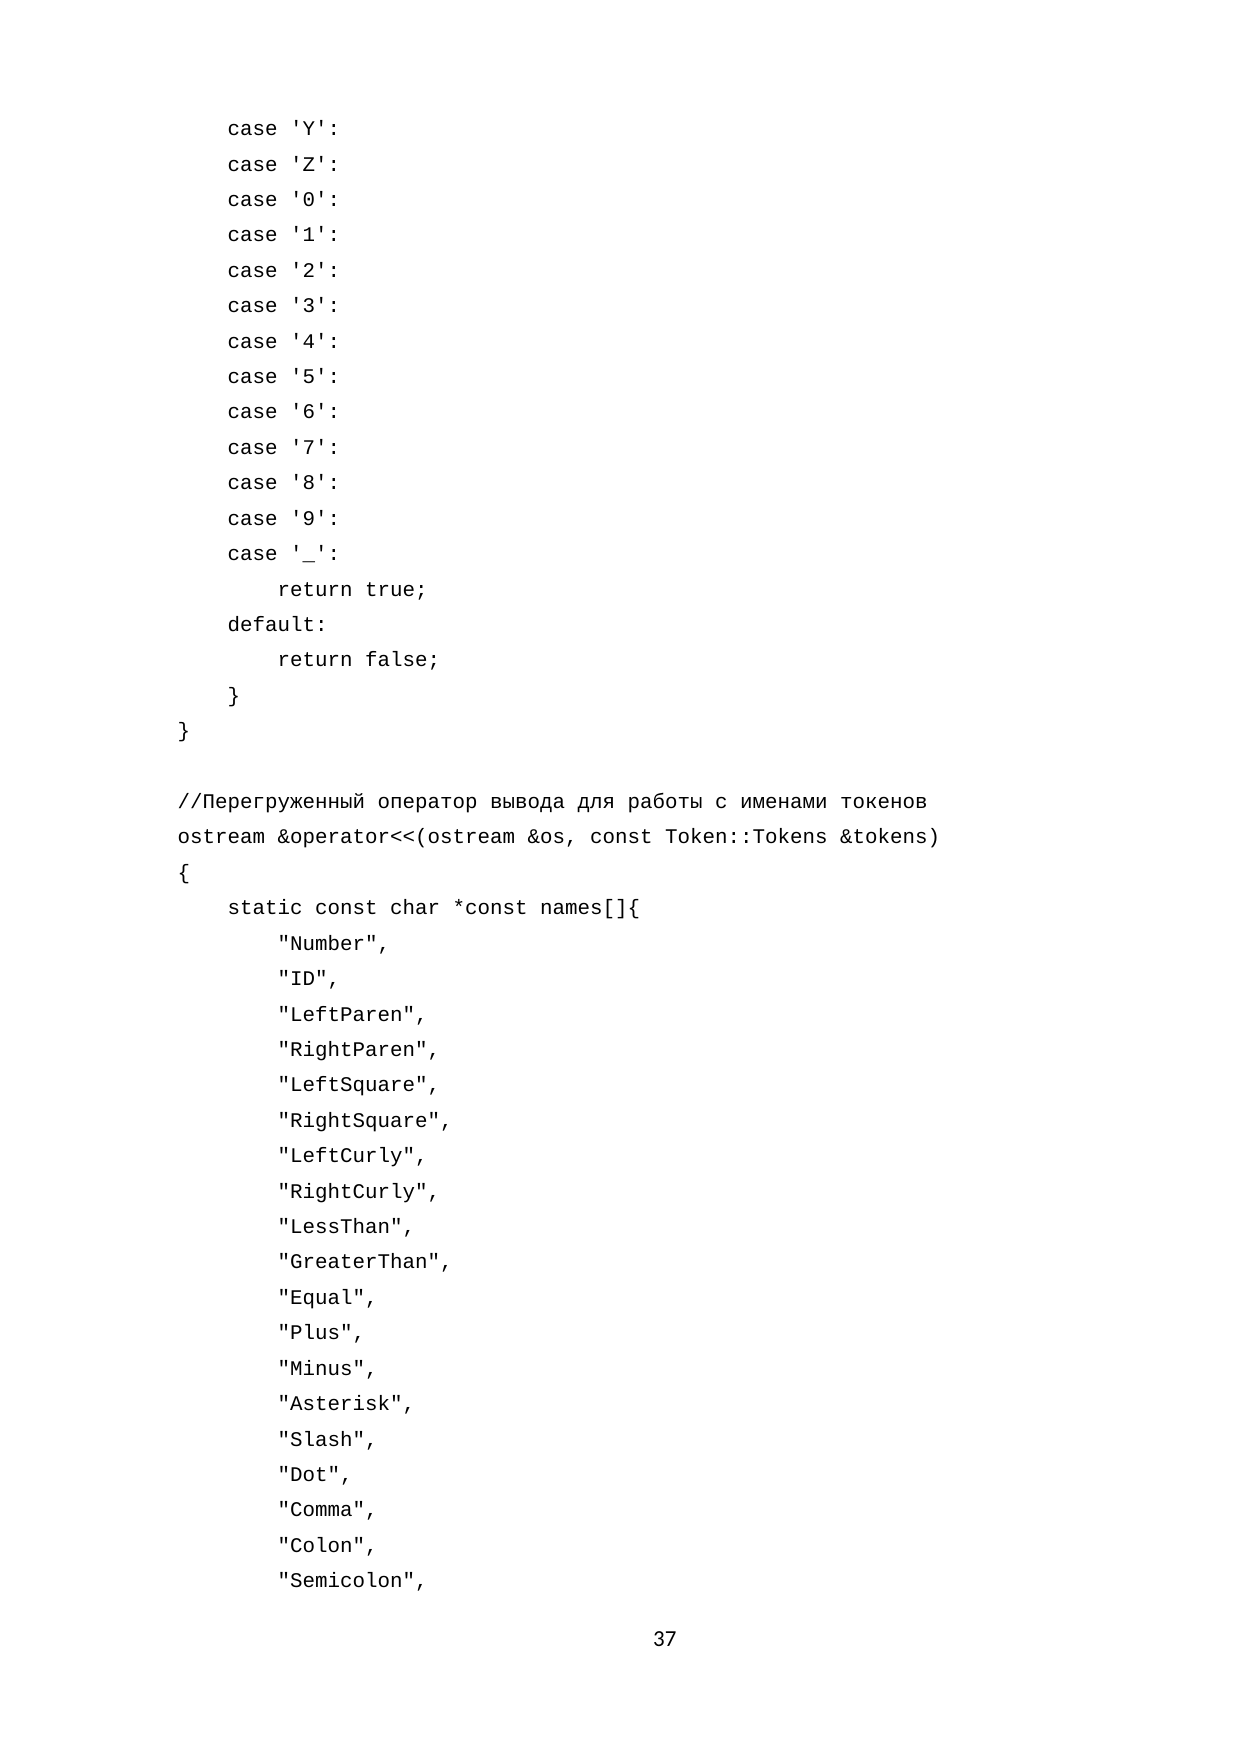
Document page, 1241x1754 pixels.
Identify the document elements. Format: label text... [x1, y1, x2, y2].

text "Equal", [177, 1287, 1152, 1311]
text case 'Y': [177, 118, 1152, 142]
text "Slash", [177, 1428, 1152, 1452]
text case '4': [177, 331, 1152, 354]
text //Перегруженный оператор вывода для работы с именами токенов [177, 791, 1152, 815]
text case '6': [177, 401, 1152, 425]
text "Minus", [177, 1358, 1152, 1381]
text case '_': [177, 543, 1152, 567]
text static const char *const names[]{ [177, 897, 1152, 921]
text case '8': [177, 472, 1152, 496]
text case '5': [177, 366, 1152, 390]
text "Asterisk", [177, 1393, 1152, 1417]
text default: [177, 614, 1152, 638]
text "Plus", [177, 1322, 1152, 1346]
text case '3': [177, 295, 1152, 319]
text "LessThan", [177, 1216, 1152, 1240]
text "LeftSquare", [177, 1074, 1152, 1098]
text return false; [177, 649, 1152, 673]
text { [177, 862, 1152, 886]
text "LeftCurly", [177, 1145, 1152, 1169]
text "Colon", [177, 1535, 1152, 1558]
text } [177, 720, 1152, 744]
text "ID", [177, 968, 1152, 992]
text case '9': [177, 508, 1152, 531]
text "Semicolon", [177, 1570, 1152, 1594]
text "GreaterThan", [177, 1251, 1152, 1275]
text case '7': [177, 437, 1152, 461]
text "LeftParen", [177, 1003, 1152, 1027]
text "RightSquare", [177, 1110, 1152, 1133]
text "Comma", [177, 1499, 1152, 1523]
text "RightParen", [177, 1039, 1152, 1063]
text ostream &operator<<(ostream &os, const Token::Tokens &tokens) [177, 826, 1152, 850]
text } [177, 685, 1152, 708]
text "Dot", [177, 1464, 1152, 1488]
text case '2': [177, 260, 1152, 283]
text return true; [177, 578, 1152, 602]
text case '1': [177, 224, 1152, 248]
text case '0': [177, 189, 1152, 213]
text case 'Z': [177, 153, 1152, 177]
text "RightCurly", [177, 1181, 1152, 1204]
text "Number", [177, 933, 1152, 956]
